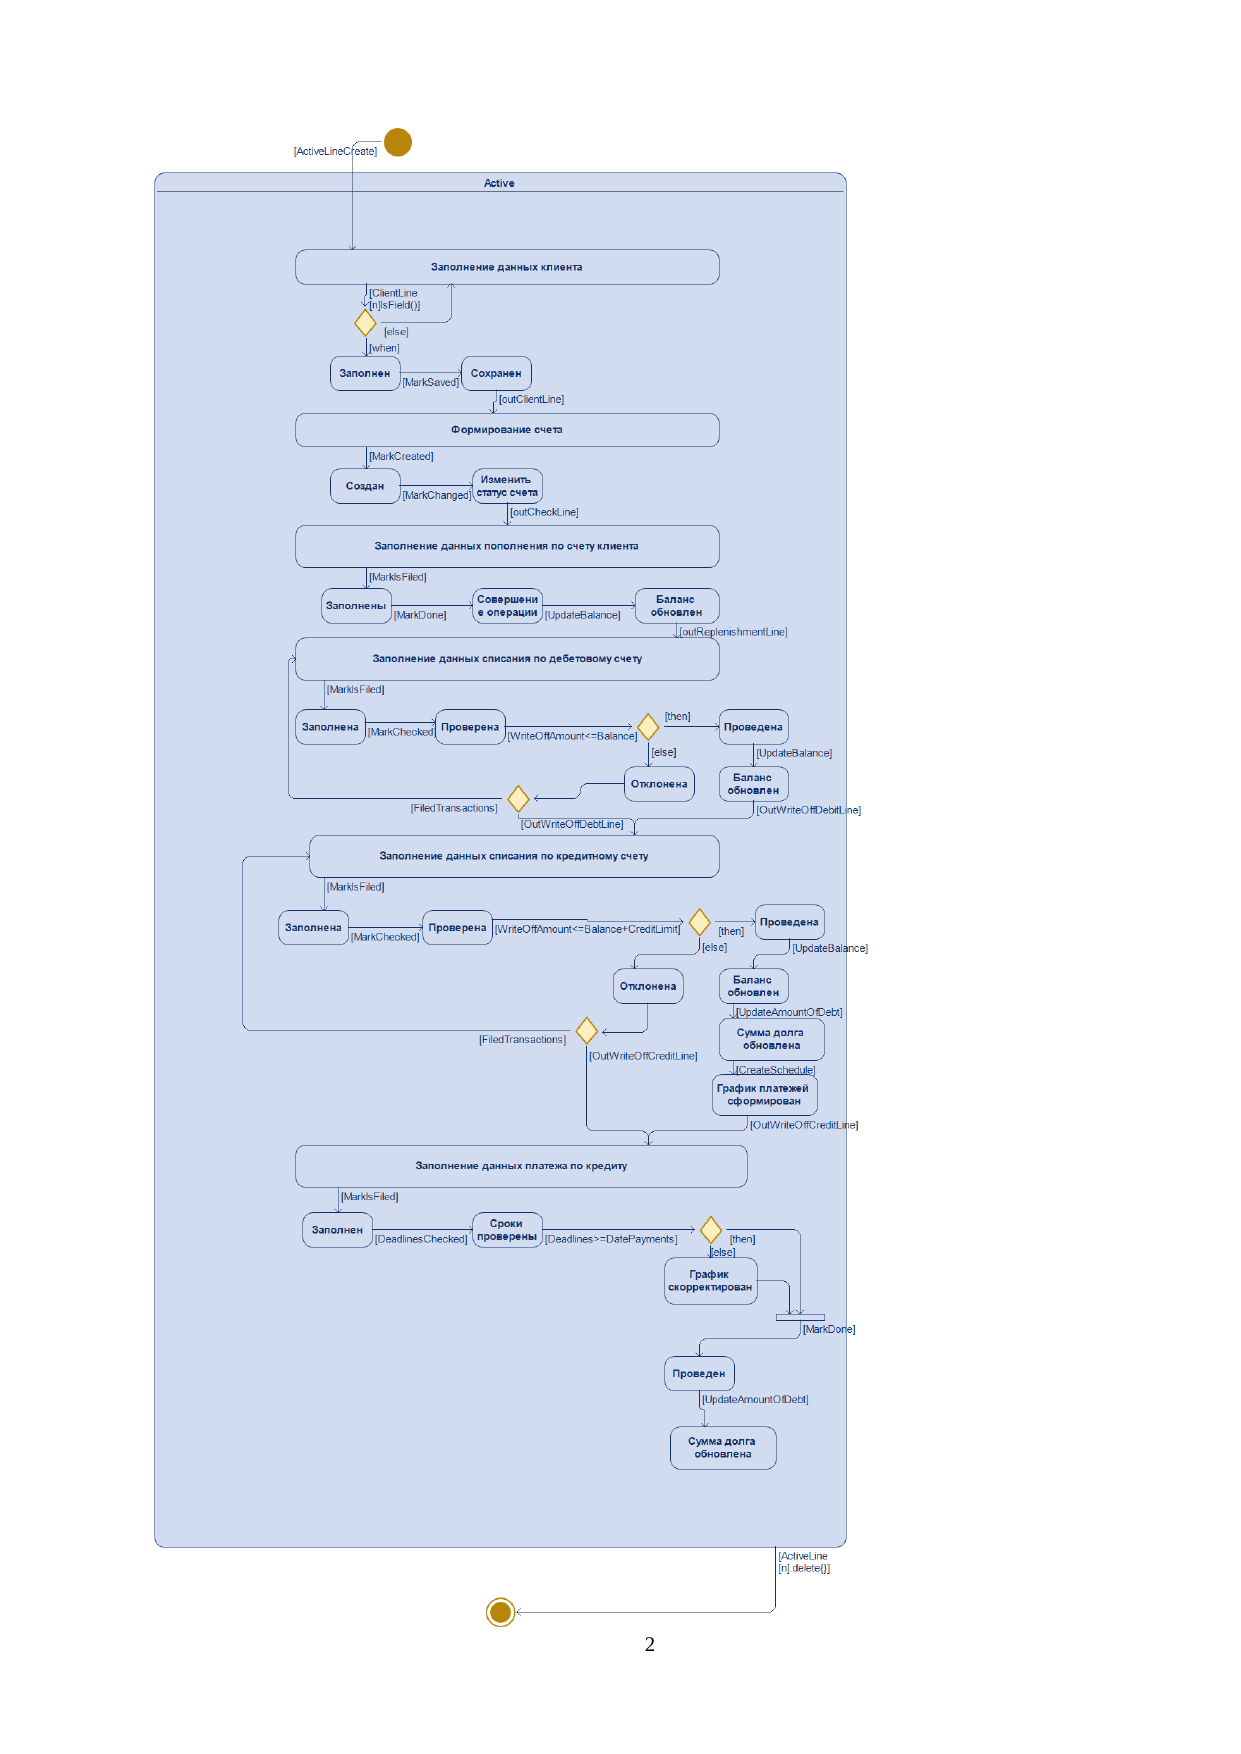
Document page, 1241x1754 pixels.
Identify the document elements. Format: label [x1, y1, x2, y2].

picture [147, 118, 882, 1632]
